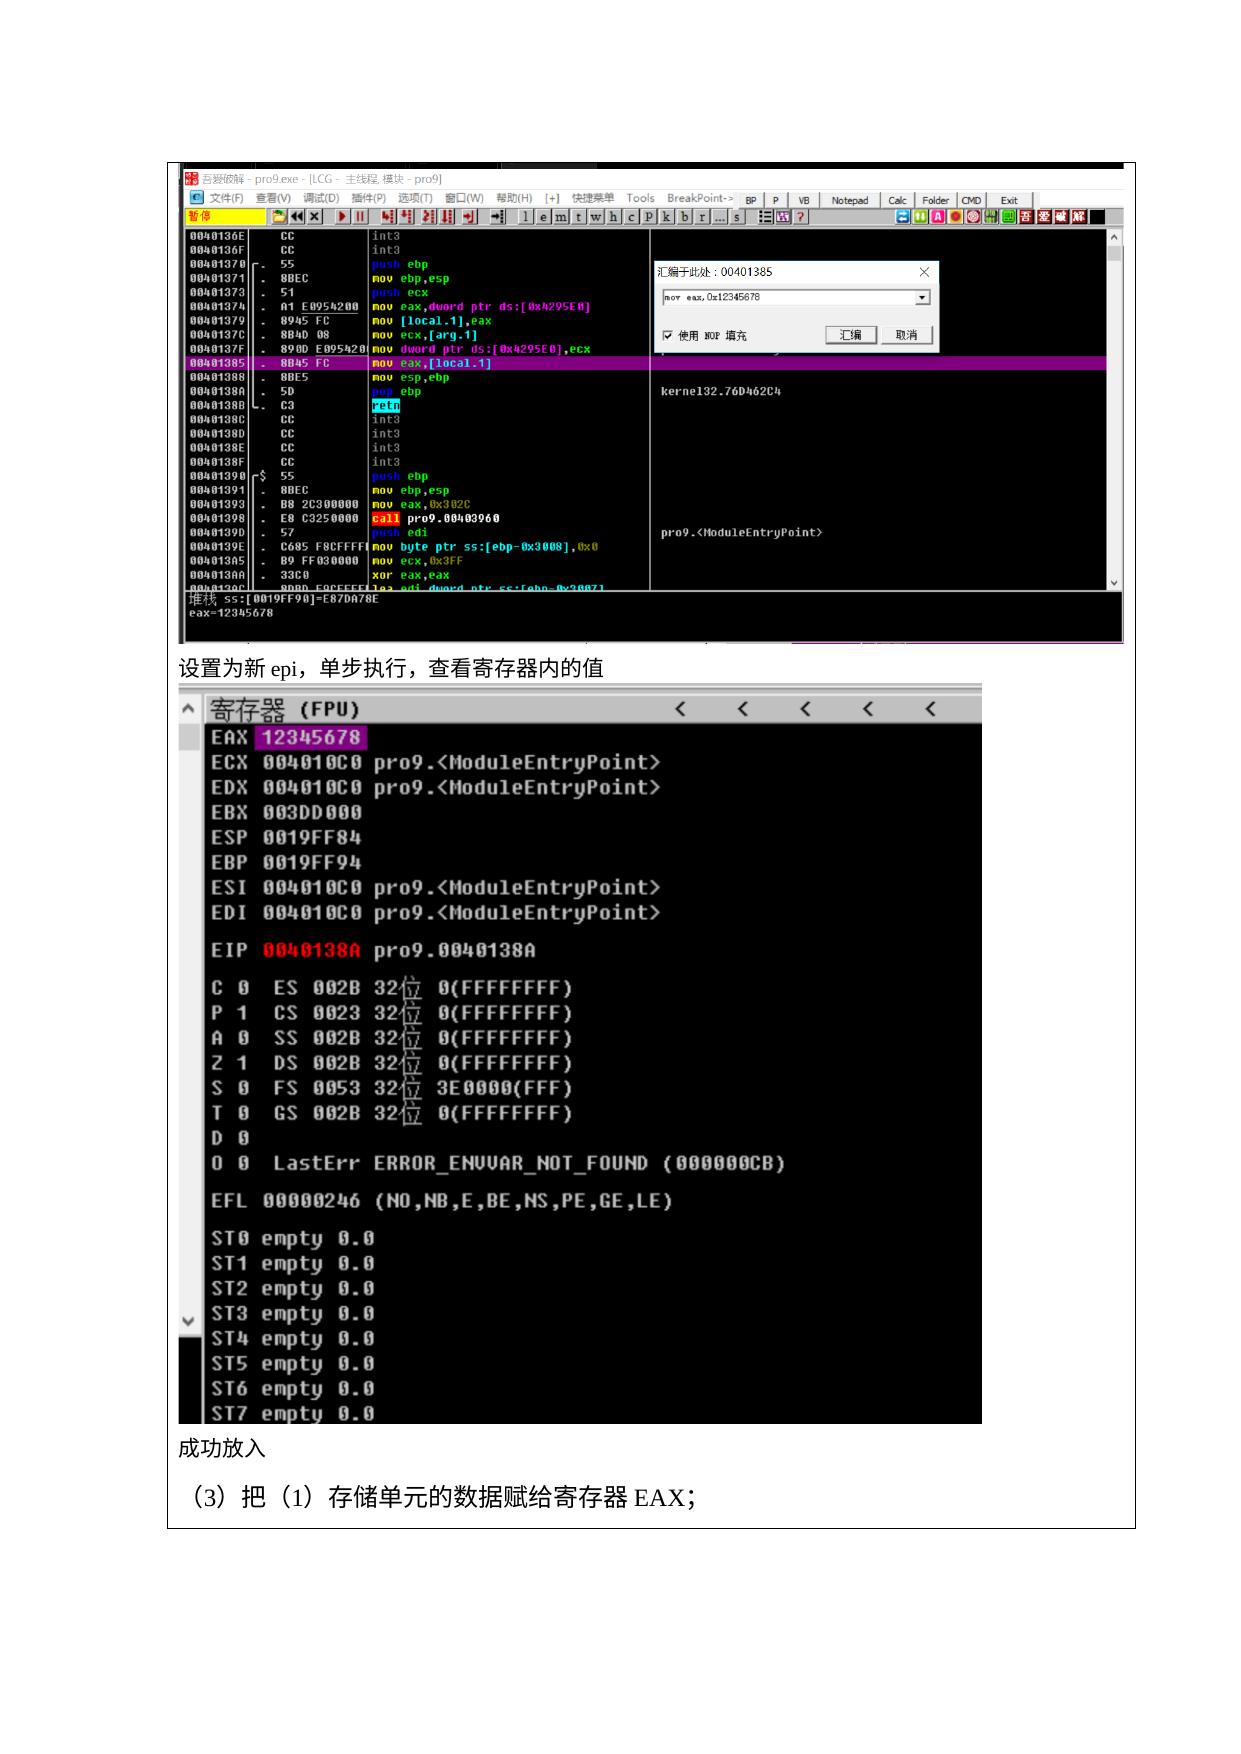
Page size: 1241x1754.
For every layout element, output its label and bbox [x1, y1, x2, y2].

picture [178, 683, 982, 1424]
table_cell [168, 163, 1135, 1528]
picture [178, 163, 1124, 644]
